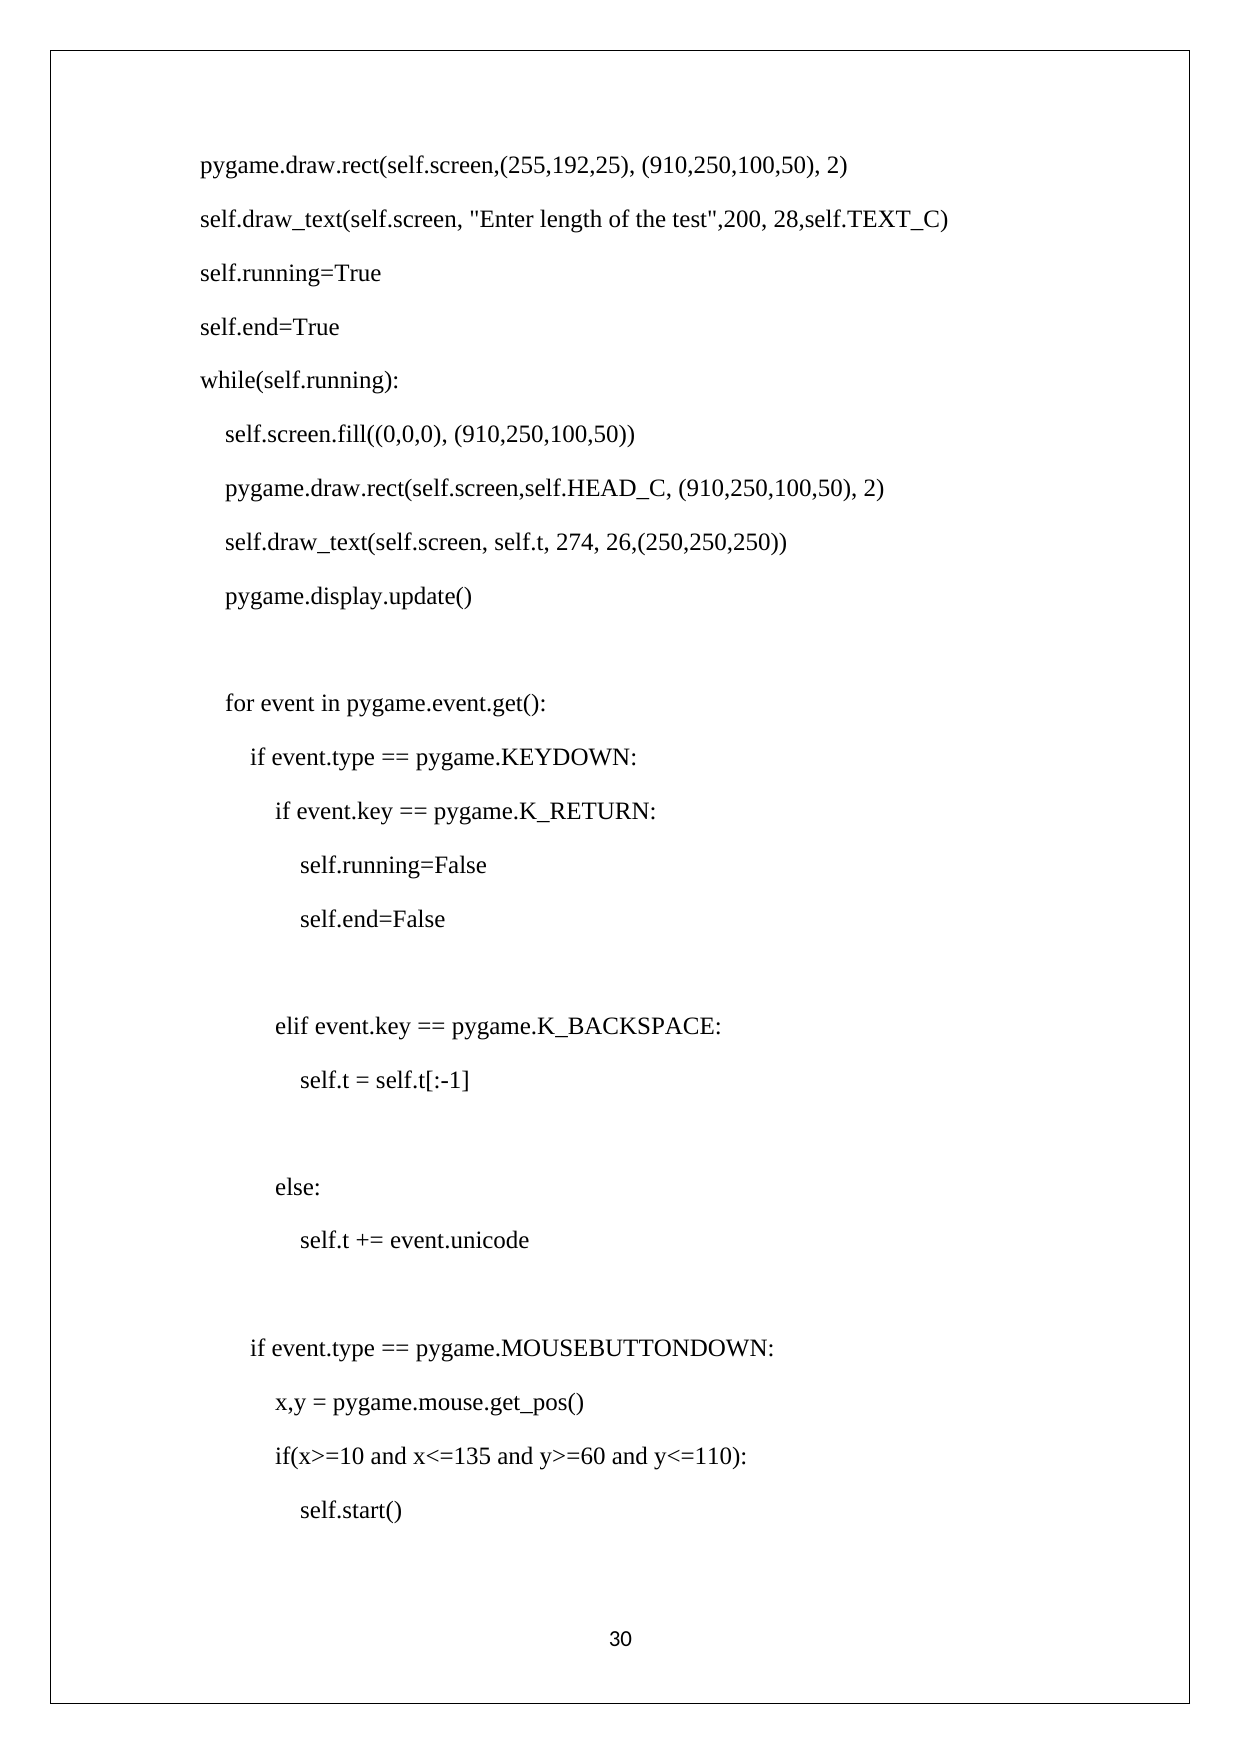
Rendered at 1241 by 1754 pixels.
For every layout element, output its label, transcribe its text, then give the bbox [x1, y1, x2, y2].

text self.running=True [150, 258, 1090, 286]
text self.start() [150, 1495, 1090, 1523]
text while(self.running): [150, 365, 1090, 394]
text if(x>=10 and x<=135 and y>=60 and y<=110): [150, 1441, 1090, 1469]
text if event.type == pygame.KEYDOWN: [150, 742, 1090, 771]
text if event.type == pygame.MOUSEBUTTONDOWN: [150, 1333, 1090, 1362]
text self.t = self.t[:-1] [150, 1065, 1090, 1093]
text for event in pygame.event.get(): [150, 688, 1090, 717]
text self.screen.fill((0,0,0), (910,250,100,50)) [150, 419, 1090, 448]
text if event.key == pygame.K_RETURN: [150, 796, 1090, 825]
text self.t += event.unicode [150, 1225, 1090, 1254]
text self.draw_text(self.screen, "Enter length of the test",200, 28,self.TEXT_C) [150, 204, 1090, 233]
text self.end=True [150, 312, 1090, 340]
text pygame.display.update() [150, 581, 1090, 609]
text pygame.draw.rect(self.screen,self.HEAD_C, (910,250,100,50), 2) [150, 473, 1090, 502]
text x,y = pygame.mouse.get_pos() [150, 1387, 1090, 1416]
text self.end=False [150, 904, 1090, 933]
text self.draw_text(self.screen, self.t, 274, 26,(250,250,250)) [150, 527, 1090, 556]
text self.running=False [150, 850, 1090, 879]
text pygame.draw.rect(self.screen,(255,192,25), (910,250,100,50), 2) [150, 150, 1090, 179]
text elif event.key == pygame.K_BACKSPACE: [150, 1011, 1090, 1039]
text else: [150, 1172, 1090, 1200]
